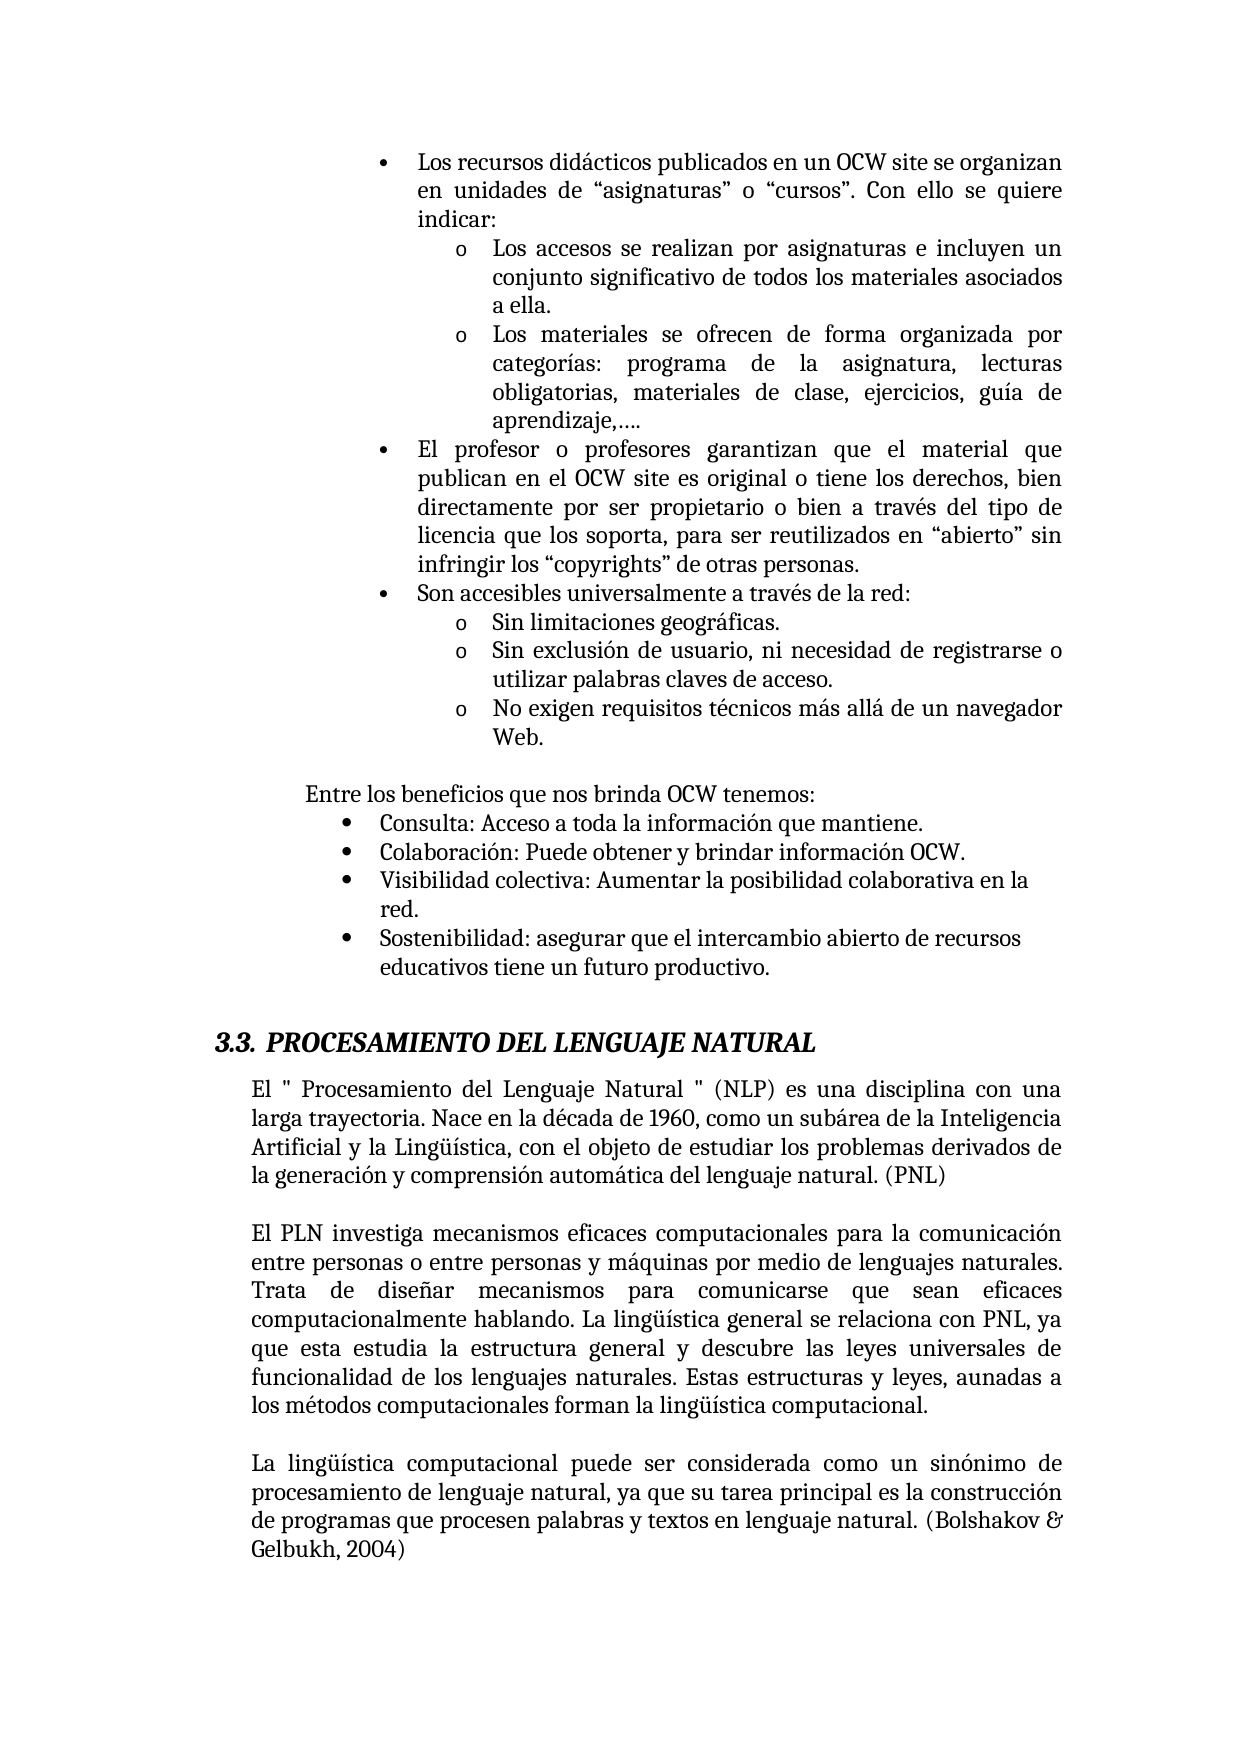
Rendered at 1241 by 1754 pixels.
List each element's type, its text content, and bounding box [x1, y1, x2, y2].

list Los accesos se realizan por asignaturas e incluyen un conjunto significativo de todos los materiales asociados a ella. [455, 234, 1063, 320]
list Colaboración: Puede obtener y brindar información OCW. [342, 838, 1063, 866]
list Visibilidad colectiva: Aumentar la posibilidad colaborativa en la red. [342, 866, 1063, 924]
text Entre los beneficios que nos brinda OCW tenemos: [305, 780, 1063, 809]
list Sostenibilidad: asegurar que el intercambio abierto de recursos educativos tiene un futuro productivo. [342, 924, 1063, 981]
list El profesor o profesores garantizan que el material que publican en el OCW site es original o tiene los derechos, bien directamente por ser propietario o bien a través del tipo de licencia que los soporta, para ser reutilizados en “abierto” sin infringir los “copyrights” de otras personas. [380, 435, 1063, 579]
text El PLN investiga mecanismos eficaces computacionales para la comunicación entre personas o entre personas y máquinas por medio de lenguajes naturales. Trata de diseñar mecanismos para comunicarse que sean eficaces computacionalmente hablando. La lingüística general se relaciona con PNL, ya que esta estudia la estructura general y descubre las leyes universales de funcionalidad de los lenguajes naturales. Estas estructuras y leyes, aunadas a los métodos computacionales forman la lingüística computacional. [251, 1219, 1063, 1420]
list Son accesibles universalmente a través de la red: [380, 579, 1063, 608]
list Sin limitaciones geográficas. [455, 608, 1063, 636]
text La lingüística computacional puede ser considerada como un sinónimo de procesamiento de lenguaje natural, ya que su tarea principal es la construcción de programas que procesen palabras y textos en lenguaje natural. [251, 1449, 1063, 1564]
text El " Procesamiento del Lenguaje Natural " (NLP) es una disciplina con una larga trayectoria. Nace en la década de 1960, como un subárea de la Inteligencia Artificial y la Lingüística, con el objeto de estudiar los problemas derivados de la generación y comprensión automática del lenguaje natural. [251, 1075, 1063, 1190]
list Sin exclusión de usuario, ni necesidad de registrarse o utilizar palabras claves de acceso. [455, 636, 1063, 694]
subtitle PROCESAMIENTO DEL LENGUAJE NATURAL [215, 1026, 1063, 1059]
list Los recursos didácticos publicados en un OCW site se organizan en unidades de “asignaturas” o “cursos”. Con ello se quiere indicar: [380, 148, 1063, 234]
list No exigen requisitos técnicos más allá de un navegador Web. [455, 694, 1063, 751]
list Los materiales se ofrecen de forma organizada por categorías: programa de la asignatura, lecturas obligatorias, materiales de clase, ejercicios, guía de aprendizaje,…. [455, 320, 1063, 435]
list Consulta: Acceso a toda la información que mantiene. [342, 809, 1063, 838]
